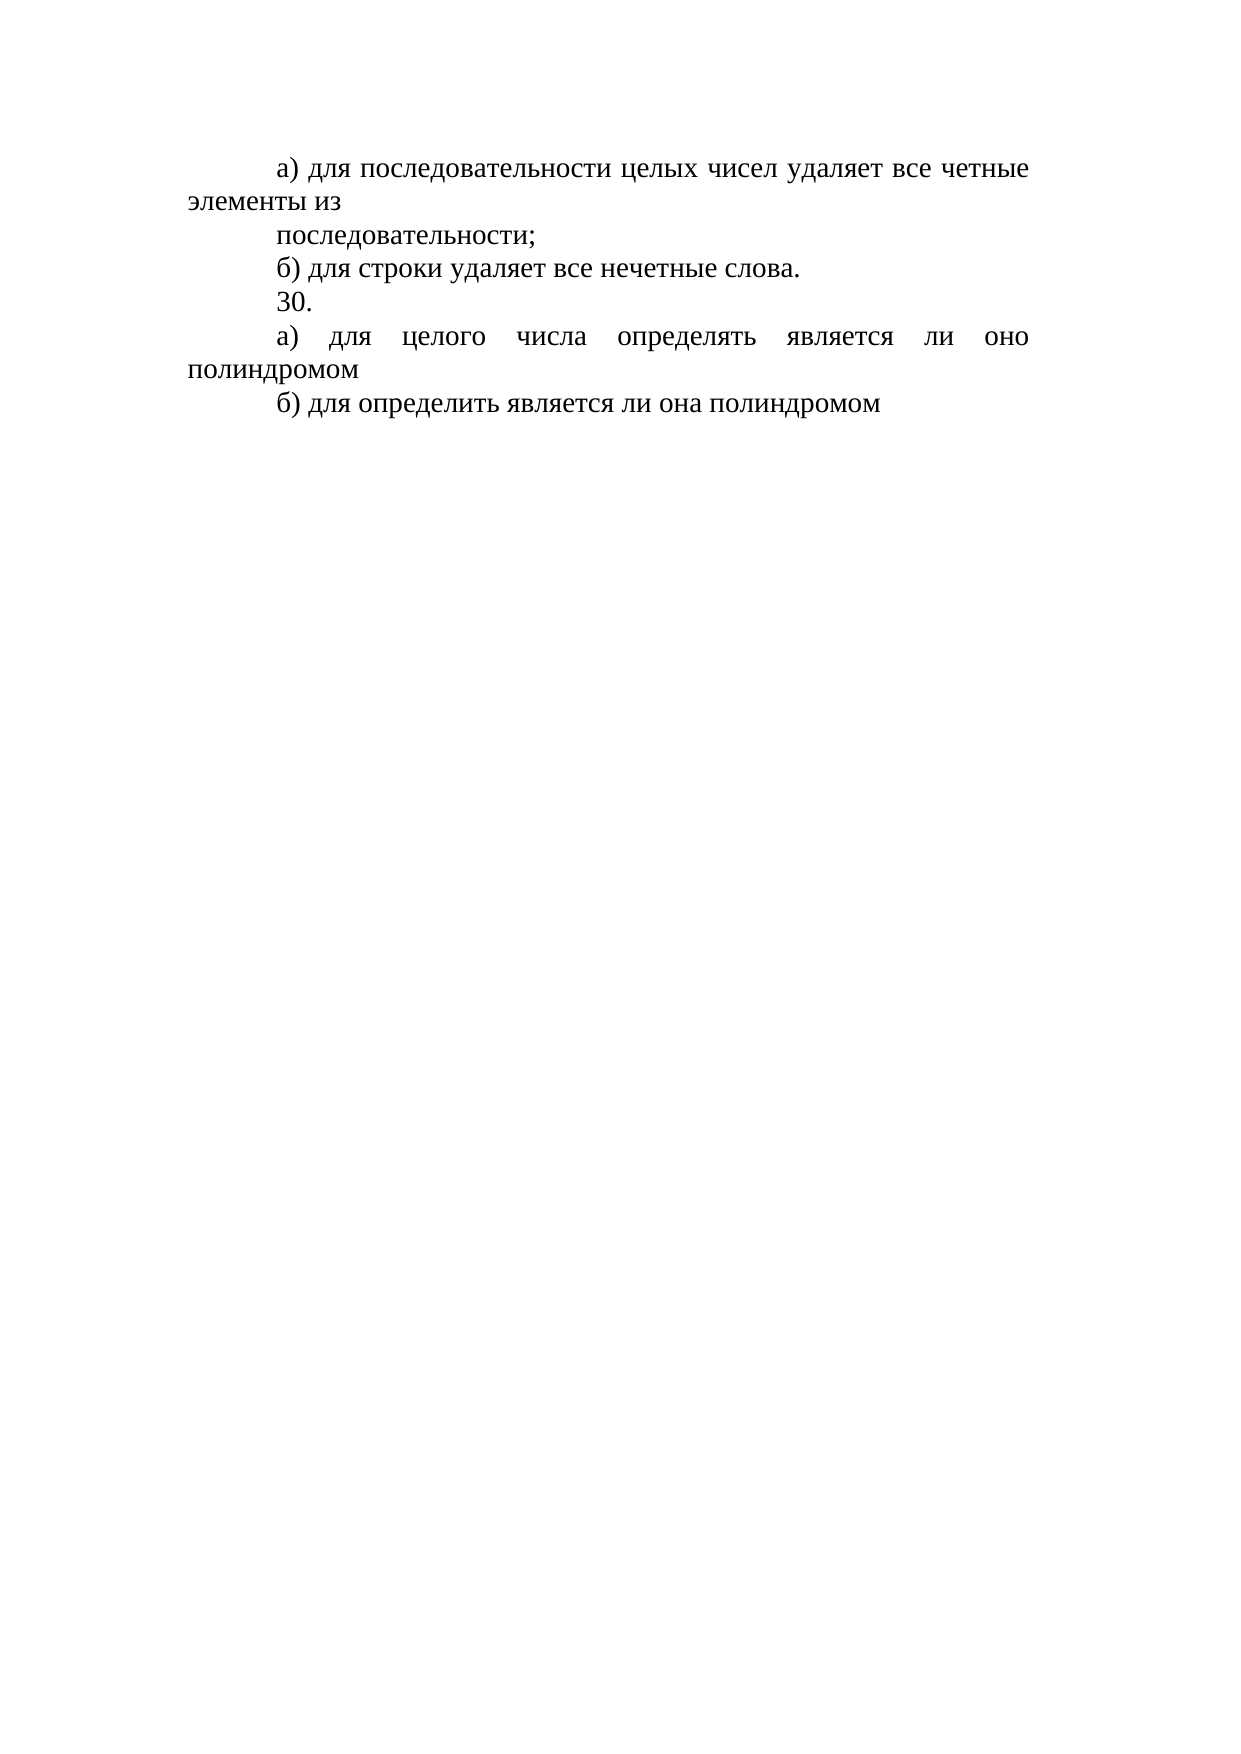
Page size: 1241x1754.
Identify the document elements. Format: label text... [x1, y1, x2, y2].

text б) для строки удаляет все нечетные слова. [187, 251, 1030, 284]
text б) для определить является ли она полиндромом [187, 385, 1030, 418]
text a) для целого числа определять является ли оно полиндромом [187, 318, 1030, 385]
text 30. [187, 284, 1030, 318]
text последовательности; [187, 217, 1030, 251]
text а) для последовательности целых чисел удаляет все четные элементы из [187, 150, 1030, 217]
